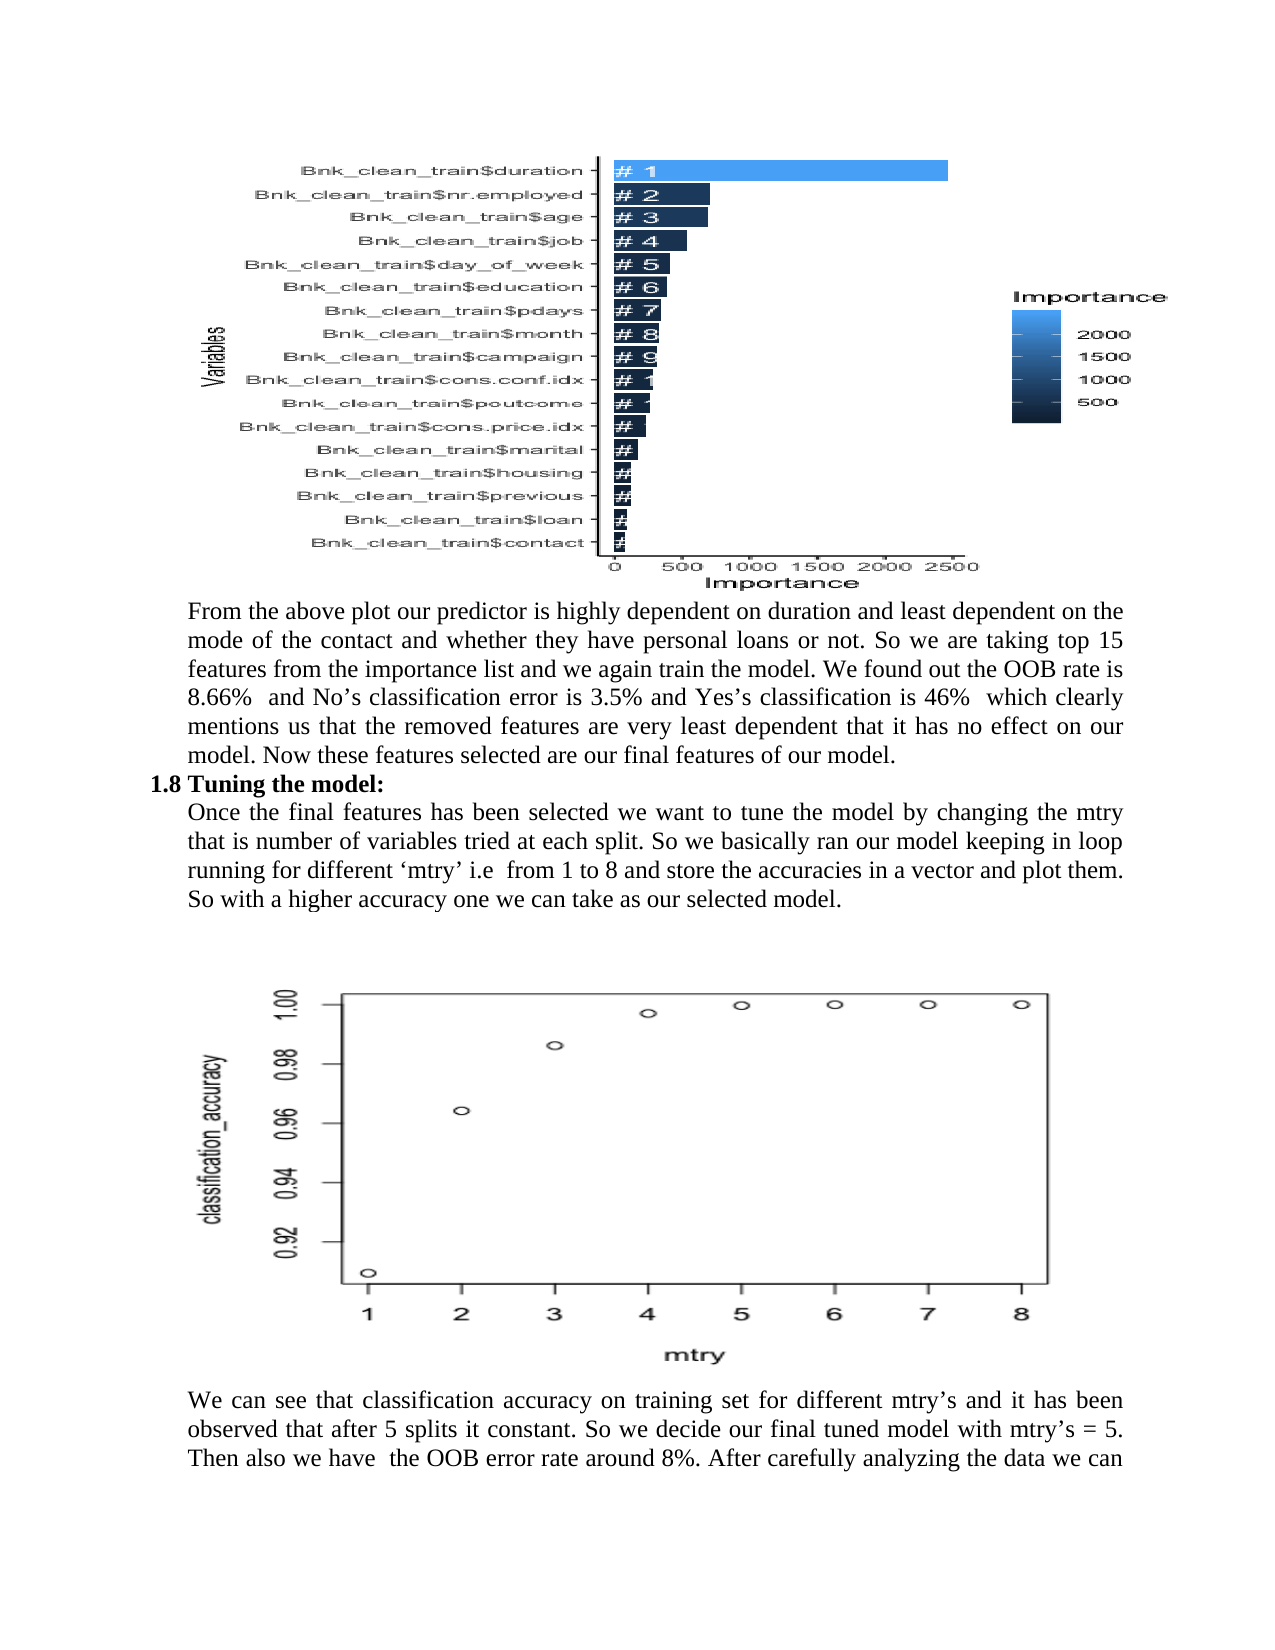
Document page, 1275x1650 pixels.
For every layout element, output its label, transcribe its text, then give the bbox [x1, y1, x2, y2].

picture [187, 150, 1200, 597]
list From the above plot our predictor is highly dependent on duration and least dependent on the mode of the contact and whether they have personal loans or not. So we are taking top 15 features from the importance list and we again train the model. We found out the OOB rate is 8.66% and No’s classification error is 3.5% and Yes’s classification is 46% which clearly mentions us that the removed features are very least dependent that it has no effect on our model. Now these features selected are our final features of our model. [187, 597, 1125, 769]
picture [187, 912, 1128, 1386]
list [187, 1386, 1125, 1472]
list Tuning the model: [150, 769, 1125, 797]
list Once the final features has been selected we want to tune the model by changing the mtry that is number of variables tried at each split. So we basically ran our model keeping in loop running for different ‘mtry’ i.e from 1 to 8 and store the accuracies in a vector and plot them. So with a higher accuracy one we can take as our selected model. [187, 797, 1125, 912]
